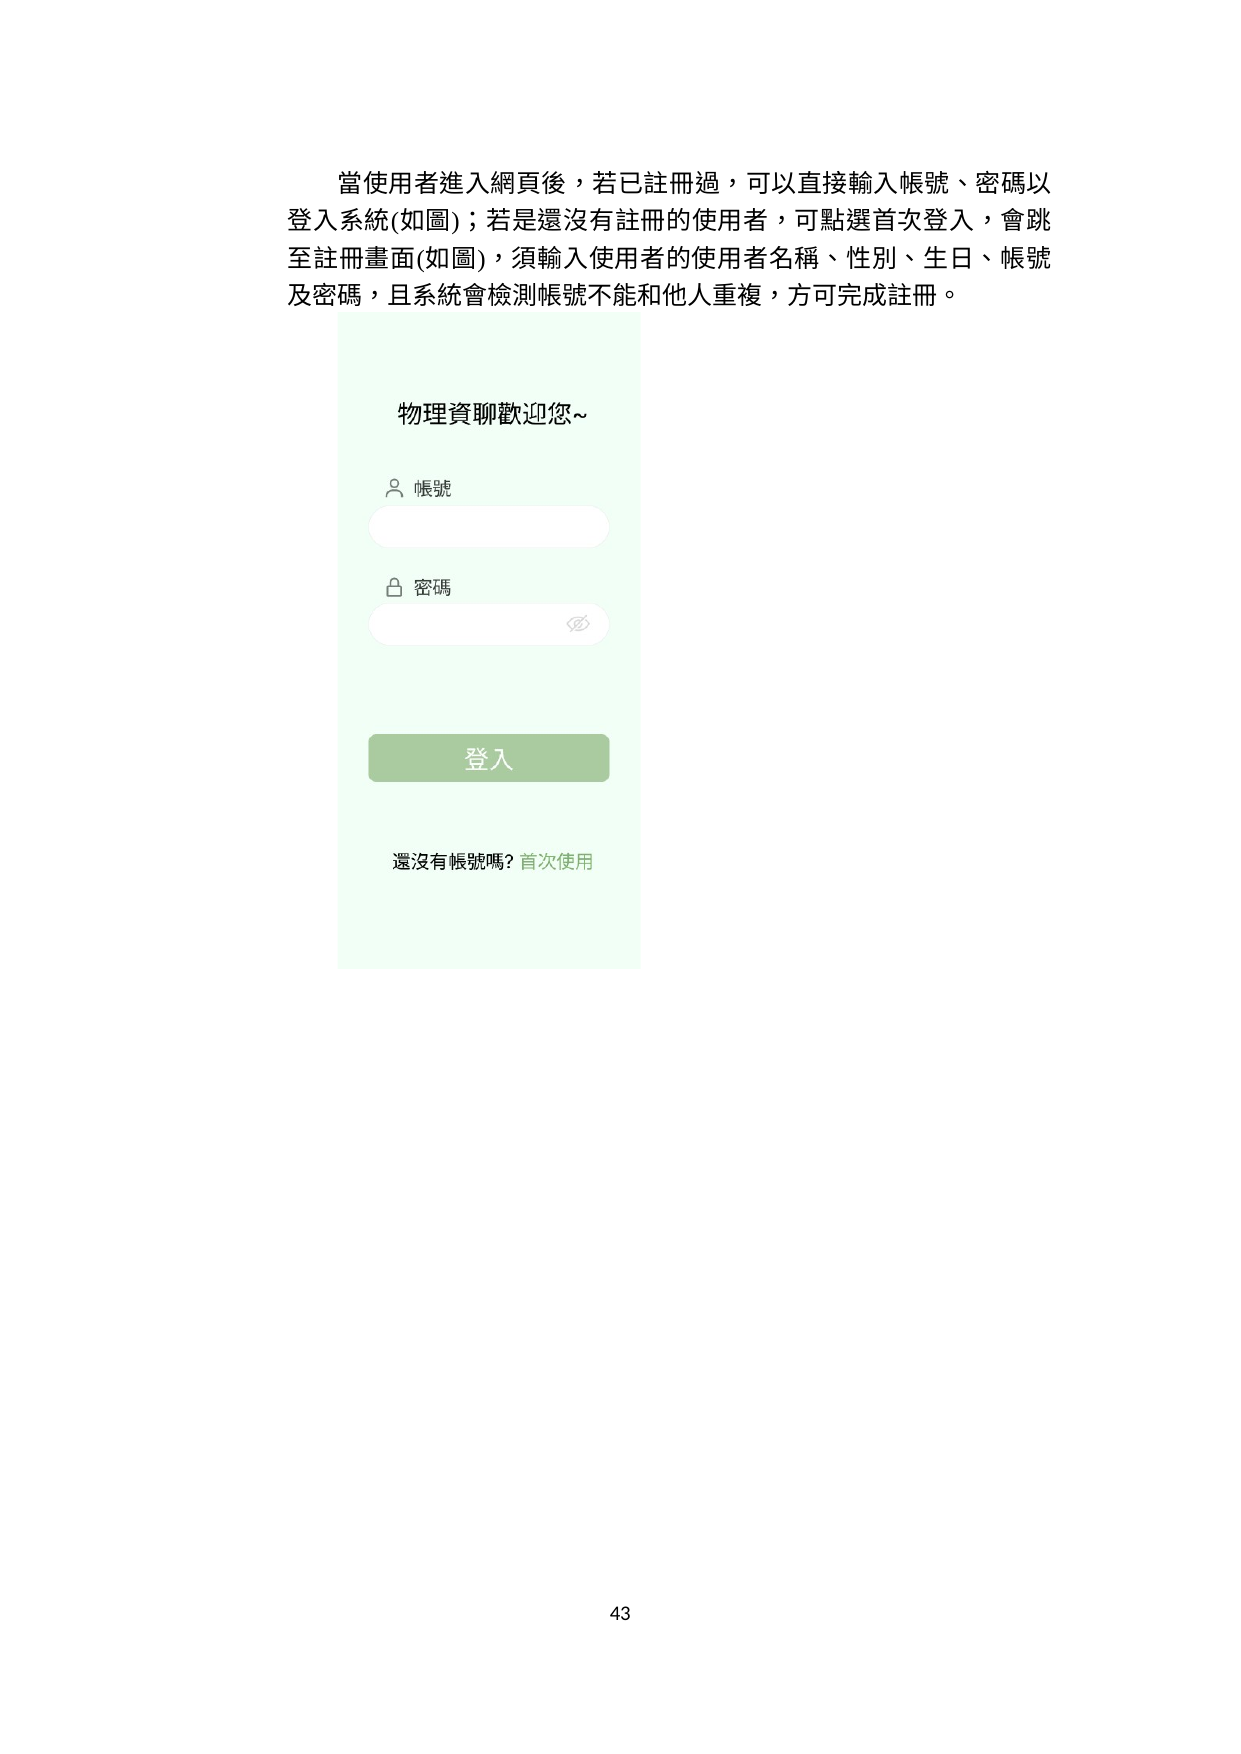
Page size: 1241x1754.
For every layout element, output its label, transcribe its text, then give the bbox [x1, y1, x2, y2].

text 當使用者進入網頁後，若已註冊過，可以直接輸入帳號、密碼以登入系統(如圖)；若是還沒有註冊的使用者，可點選首次登入，會跳至註冊畫面(如圖)，須輸入使用者的使用者名稱、性別、生日、帳號及密碼，且系統會檢測帳號不能和他人重複，方可完成註冊。 [287, 162, 1053, 312]
picture [337, 312, 641, 969]
